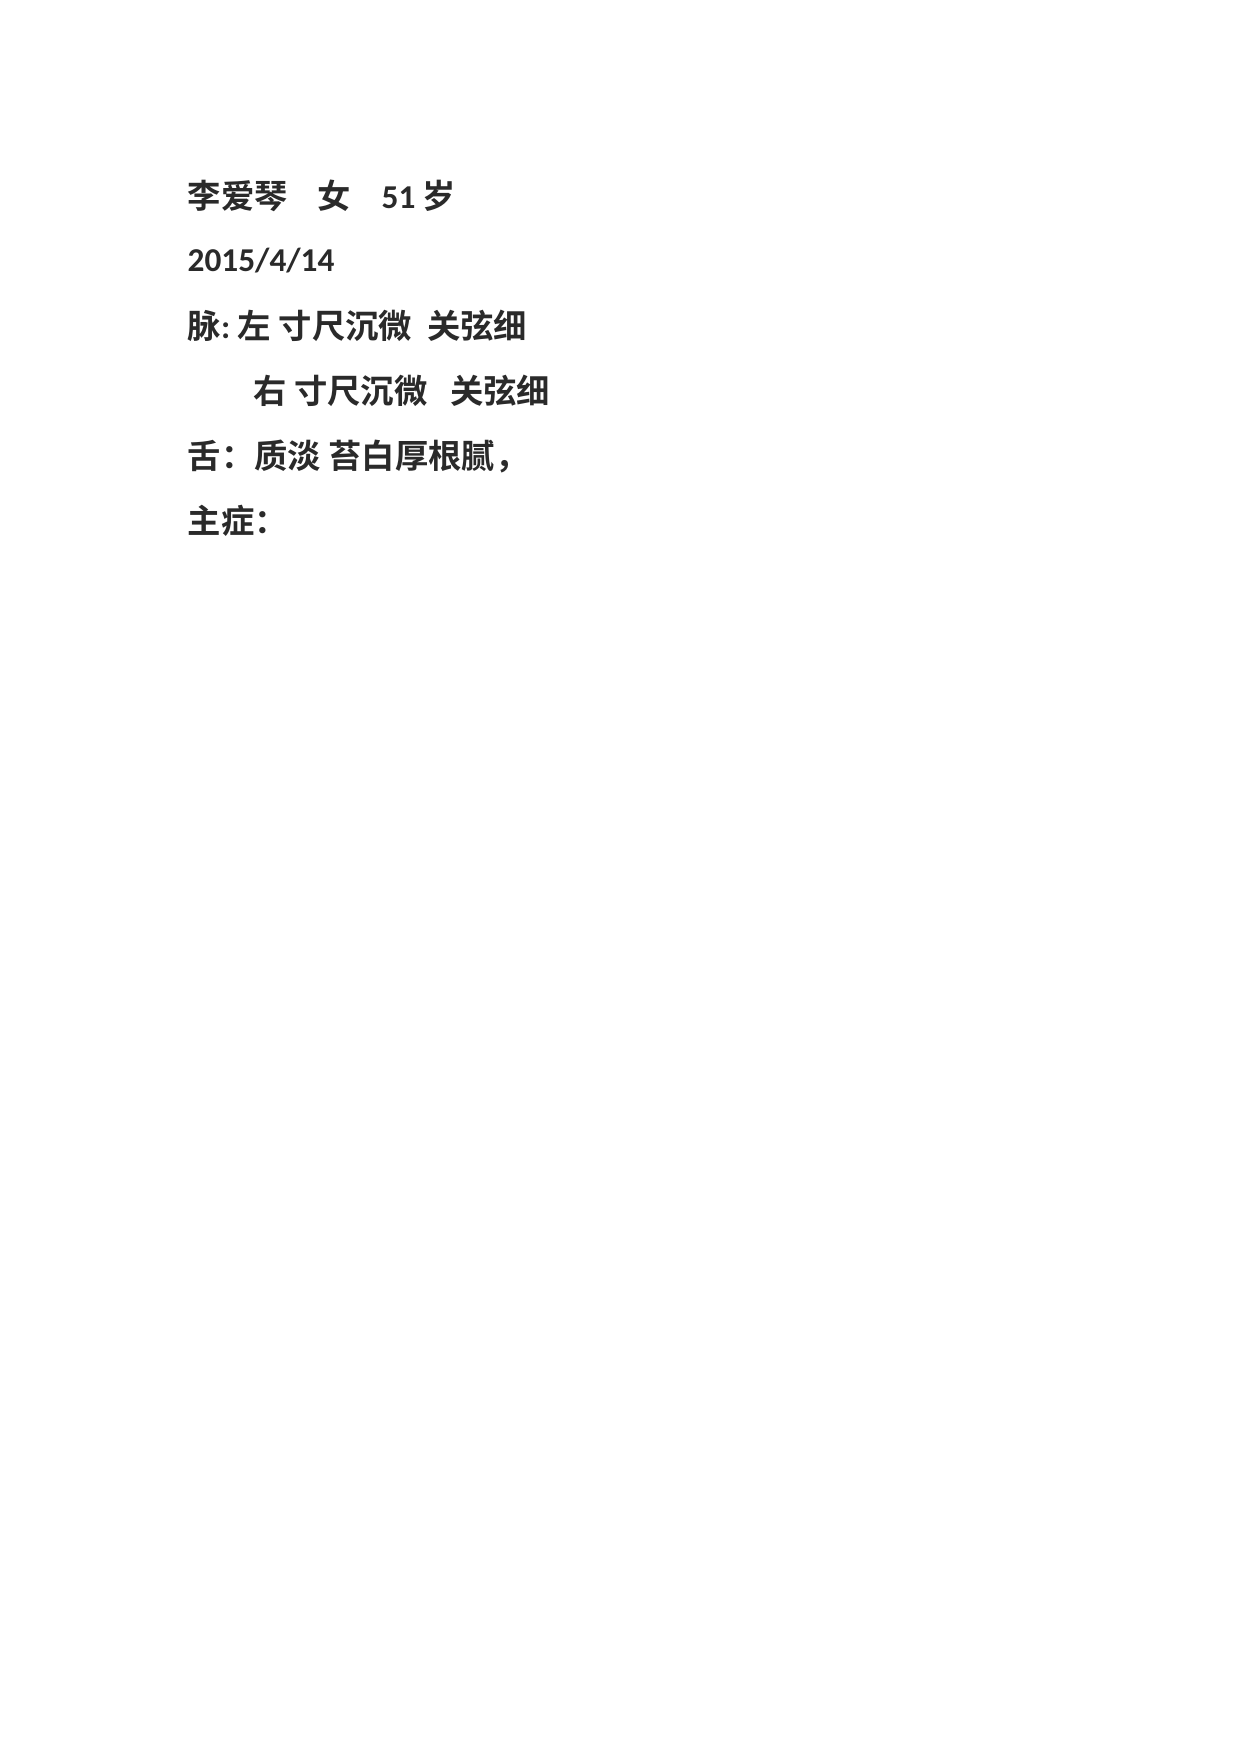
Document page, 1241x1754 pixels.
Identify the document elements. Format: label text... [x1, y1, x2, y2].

text 脉: 左 寸尺沉微 关弦细 [187, 292, 1053, 357]
text 2015/4/14 [187, 227, 1053, 292]
text 李爱琴 女 51岁 [187, 162, 1053, 227]
text 主症： [187, 487, 1053, 552]
text 右 寸尺沉微 关弦细 [187, 357, 1053, 422]
text 舌：质淡 苔白厚根腻， [187, 422, 1053, 487]
